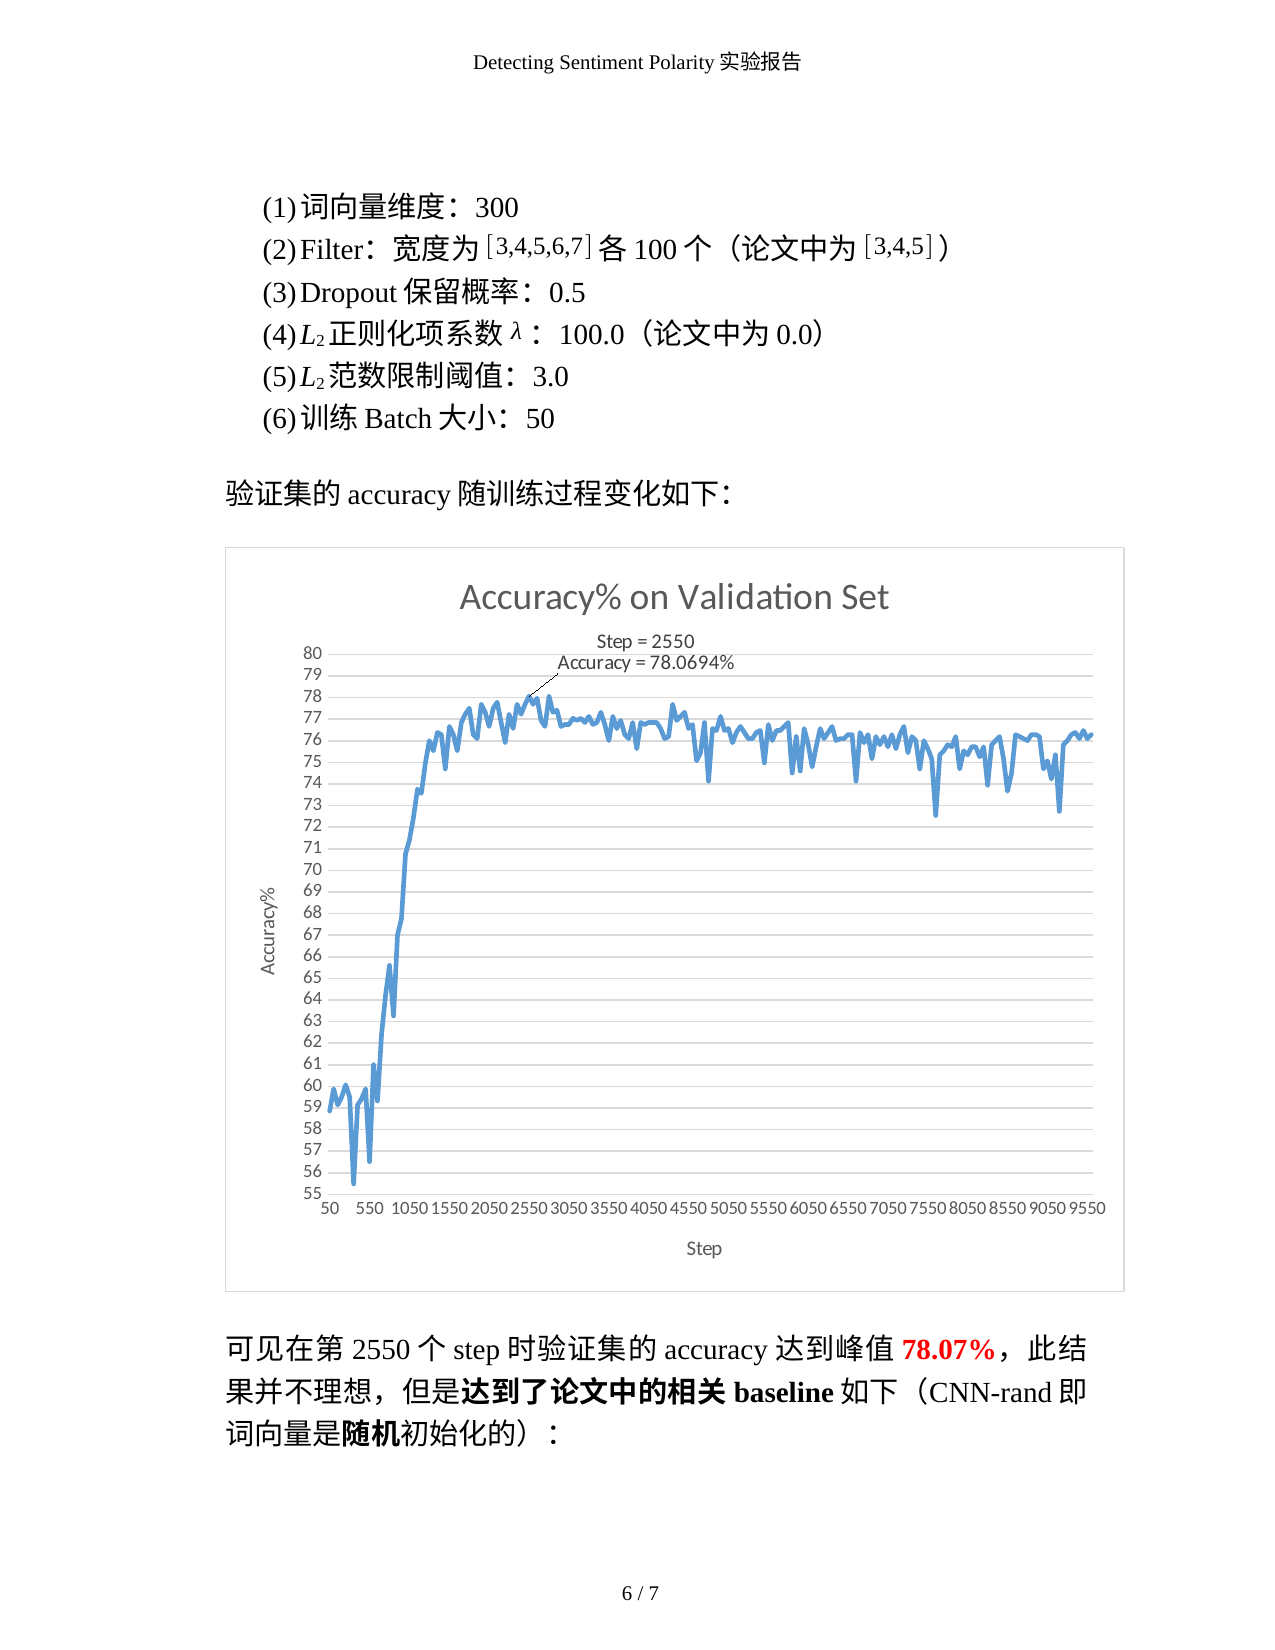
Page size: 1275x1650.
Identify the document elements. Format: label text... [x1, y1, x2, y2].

list 验证集的accuracy随训练过程变化如下： [225, 471, 1087, 513]
list Filter：宽度为 各100个（论文中为 ） [262, 226, 1087, 268]
list 词向量维度：300 [262, 183, 1087, 226]
list L2范数限制阈值：3.0 [262, 353, 1087, 395]
list 训练Batch大小：50 [262, 395, 1087, 437]
list L2正则化项系数 ：100.0（论文中为0.0） [262, 310, 1087, 353]
list 可见在第2550个step时验证集的accuracy达到峰值78.07%，此结果并不理想，但是达到了论文中的相关baseline如下（CNN-rand即词向量是随机初始化的）： [225, 1326, 1087, 1453]
list Dropout保留概率：0.5 [262, 268, 1087, 310]
